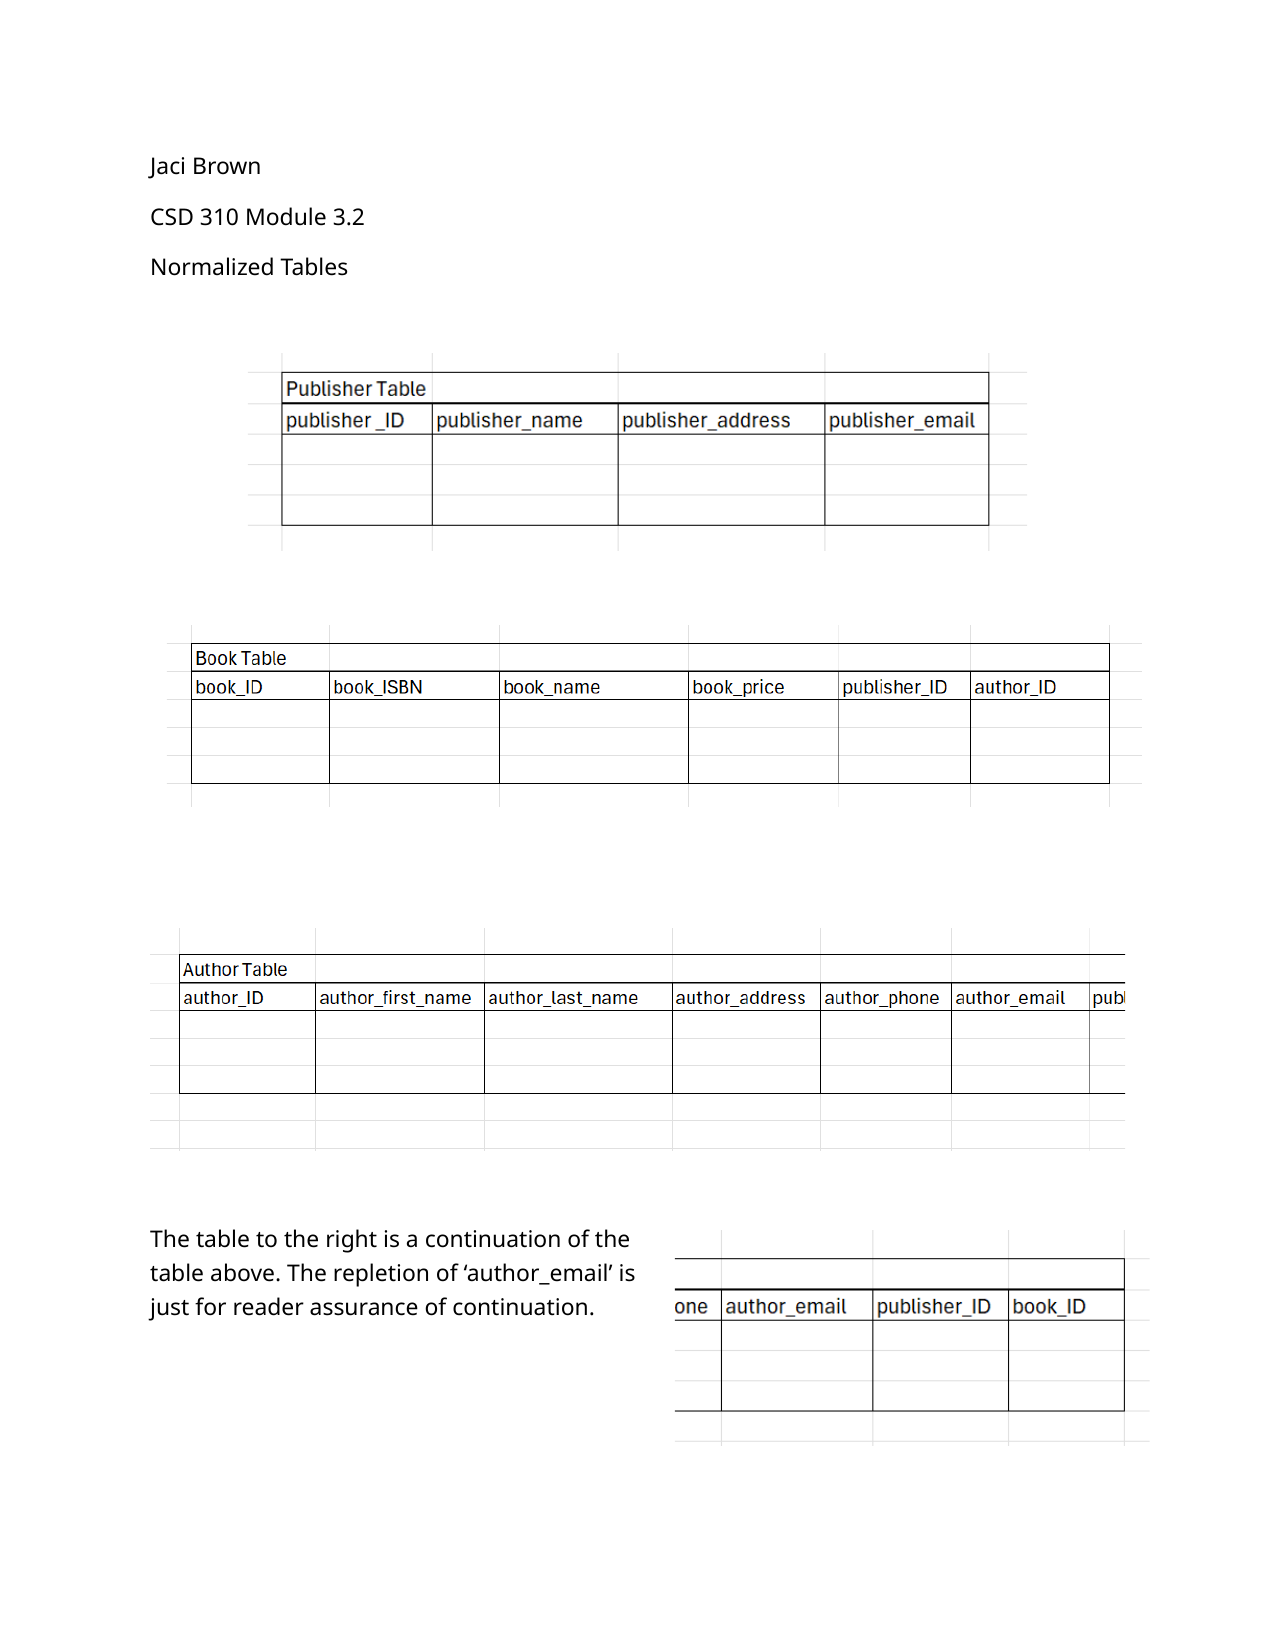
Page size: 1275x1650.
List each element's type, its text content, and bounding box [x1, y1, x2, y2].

picture [150, 928, 1125, 1151]
picture [674, 1230, 1150, 1446]
text CSD 310 Module 3.2 [150, 200, 1125, 232]
text Normalized Tables [150, 251, 1125, 282]
text The table to the right is a continuation of the table above. The repletion of ‘author_email’ is just for reader assurance of continuation. [150, 1223, 1125, 1322]
picture [247, 353, 1028, 551]
picture [166, 625, 1142, 807]
text Jaci Brown [150, 150, 1125, 181]
